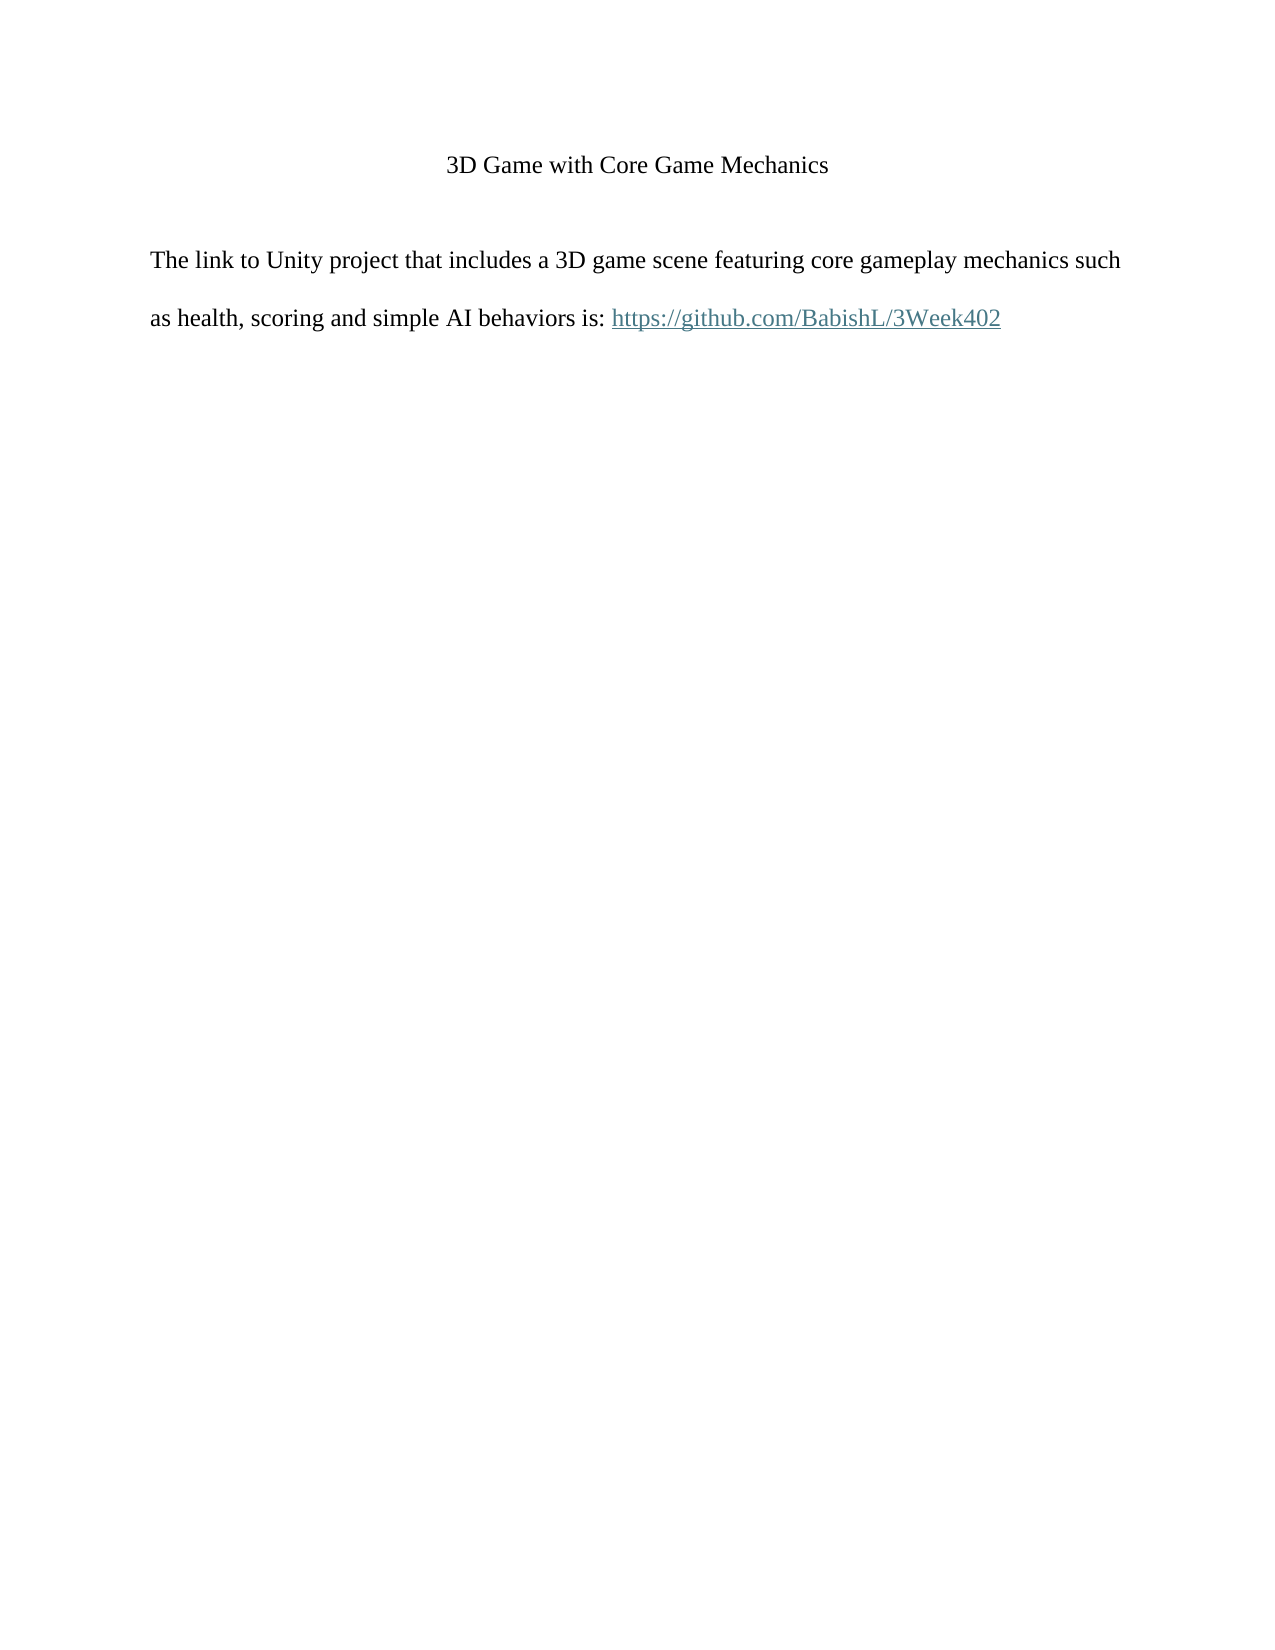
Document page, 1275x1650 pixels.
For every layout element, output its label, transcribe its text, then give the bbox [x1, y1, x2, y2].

text 3D Game with Core Game Mechanics [150, 150, 1125, 179]
text The link to Unity project that includes a 3D game scene featuring core gameplay mechanics such as health, scoring and simple AI behaviors is: https://github.com/BabishL/3Week402 [150, 245, 1125, 332]
